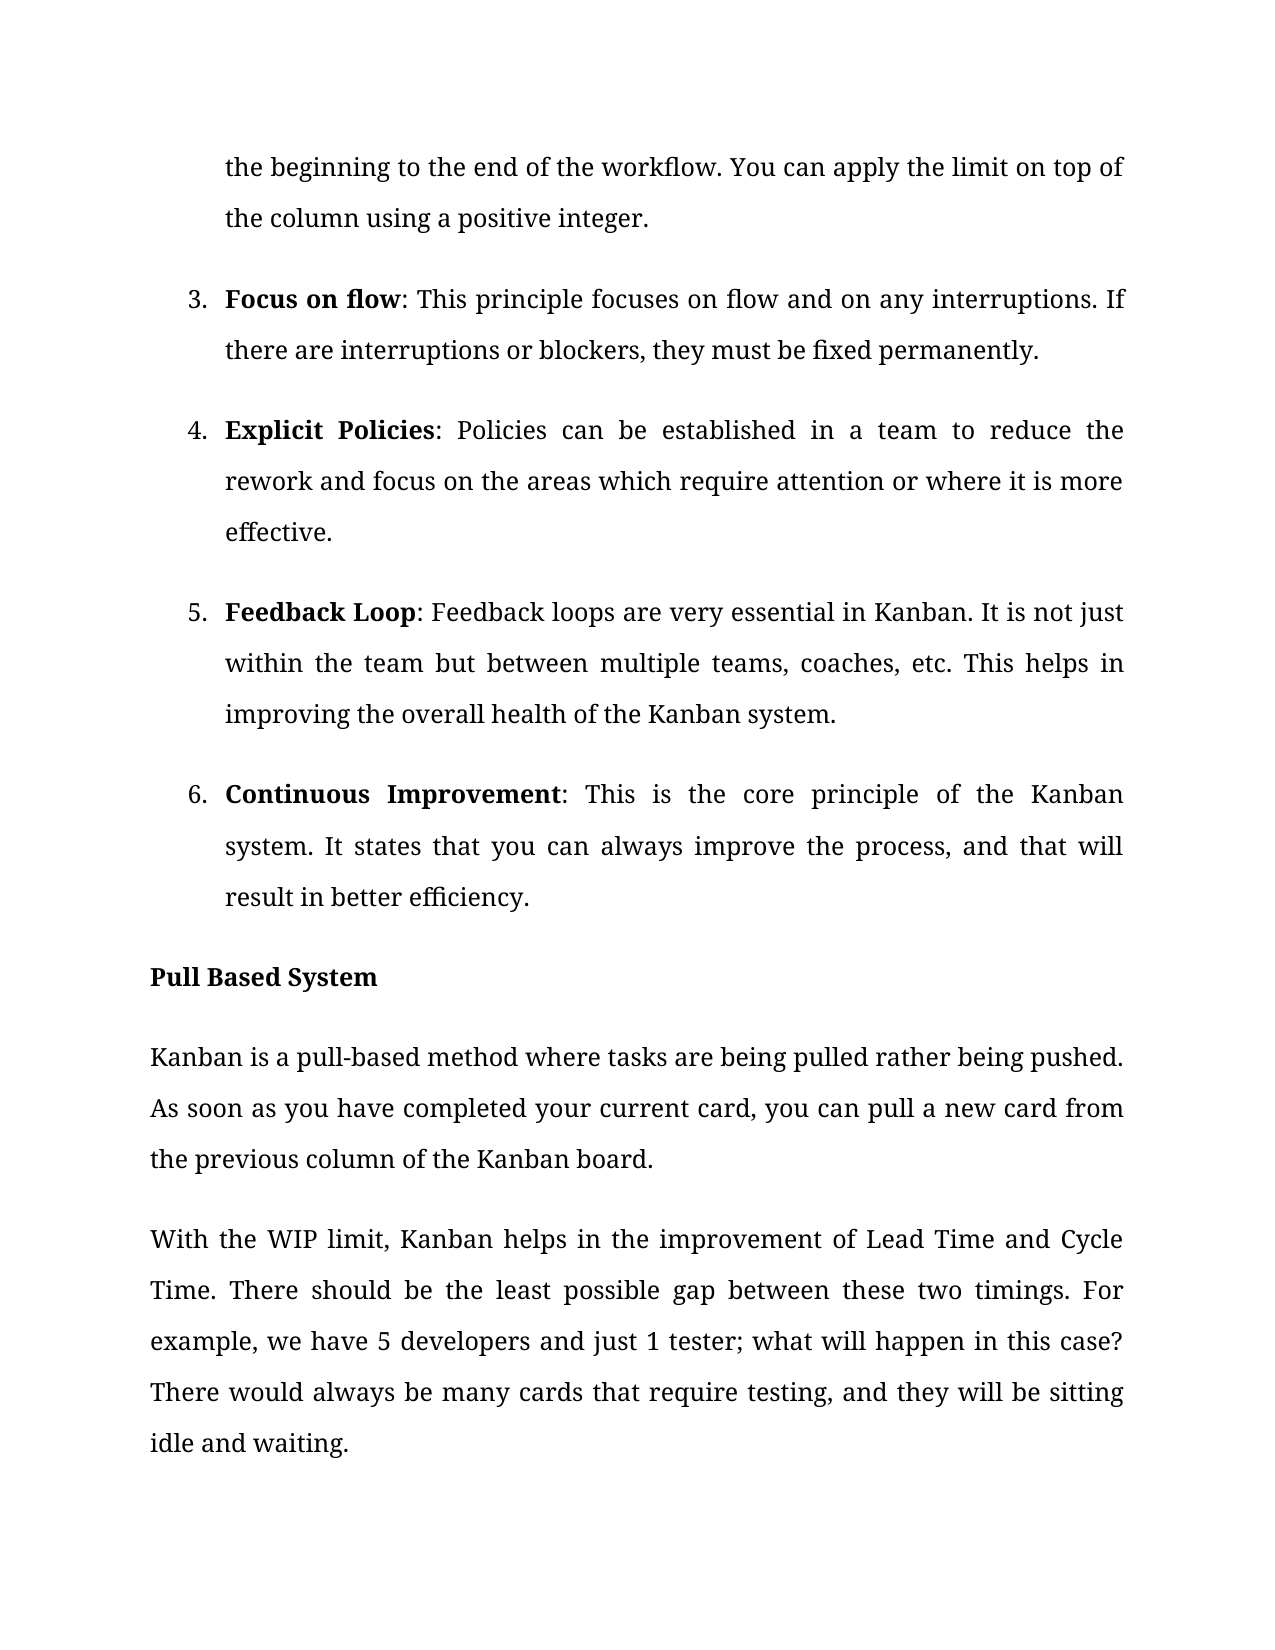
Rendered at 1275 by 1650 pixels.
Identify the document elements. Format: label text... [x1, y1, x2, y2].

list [187, 150, 1125, 235]
text Kanban is a pull-based method where tasks are being pulled rather being pushed. As soon as you have completed your current card, you can pull a new card from the previous column of the Kanban board. [150, 1039, 1125, 1176]
text With the WIP limit, Kanban helps in the improvement of Lead Time and Cycle Time. There should be the least possible gap between these two timings. For example, we have 5 developers and just 1 tester; what will happen in this case? There would always be many cards that require testing, and they will be sitting idle and waiting. [150, 1222, 1125, 1460]
list Continuous Improvement: This is the core principle of the Kanban system. It states that you can always improve the process, and that will result in better efficiency. [187, 777, 1125, 913]
text Pull Based System [150, 959, 1125, 993]
list Focus on flow: This principle focuses on flow and on any interruptions. If there are interruptions or blockers, they must be fixed permanently. [187, 281, 1125, 366]
list Feedback Loop: Feedback loops are very essential in Kanban. It is not just within the team but between multiple teams, coaches, etc. This helps in improving the overall health of the Kanban system. [187, 595, 1125, 731]
list Explicit Policies: Policies can be established in a team to reduce the rework and focus on the areas which require attention or where it is more effective. [187, 412, 1125, 549]
